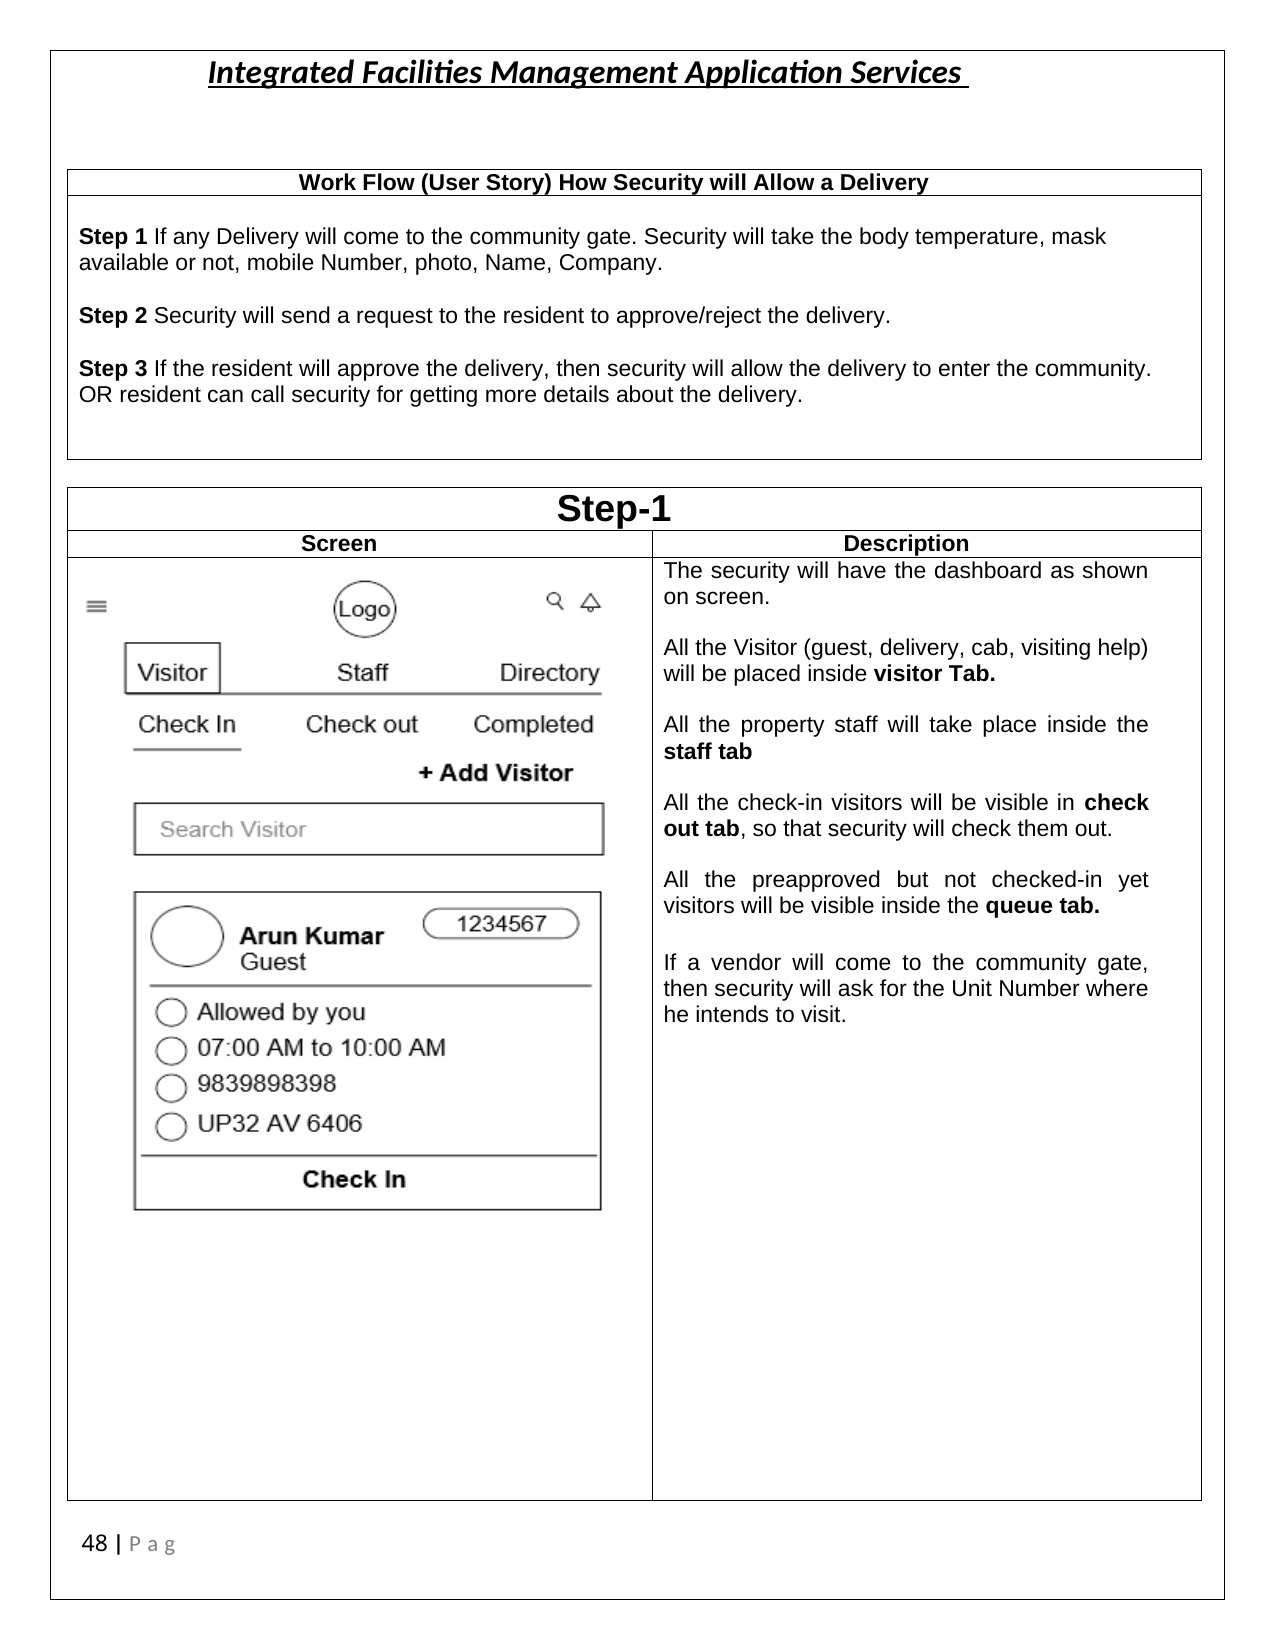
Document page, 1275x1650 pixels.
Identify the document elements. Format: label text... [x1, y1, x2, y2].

table_cell The security will have the dashboard as shown on screen. All the Visitor (guest, delivery, cab, visiting help) will be placed inside visitor Tab. All the property staff will take place inside the staff tab All the check-in visitors will be visible in check out tab, so that security will check them out. All the preapproved but not checked-in yet visitors will be visible inside the queue tab. If a vendor will come to the community gate, then security will ask for the Unit Number where he intends to visit. [653, 558, 1201, 1500]
table_cell Screen [68, 531, 652, 557]
table_header Work Flow (User Story) How Security will Allow a Delivery [68, 170, 1201, 195]
table_cell Step 1 If any Delivery will come to the community gate. Security will take the body temperature, mask available or not, mobile Number, photo, Name, Company. Step 2 Security will send a request to the resident to approve/reject the delivery. Step 3 If the resident will approve the delivery, then security will allow the delivery to enter the community. OR resident can call security for getting more details about the delivery. [68, 196, 1201, 459]
table_cell Description [653, 531, 1201, 557]
table_header Step-1 [68, 488, 1201, 530]
picture [77, 558, 641, 1474]
table_cell [68, 558, 652, 1500]
